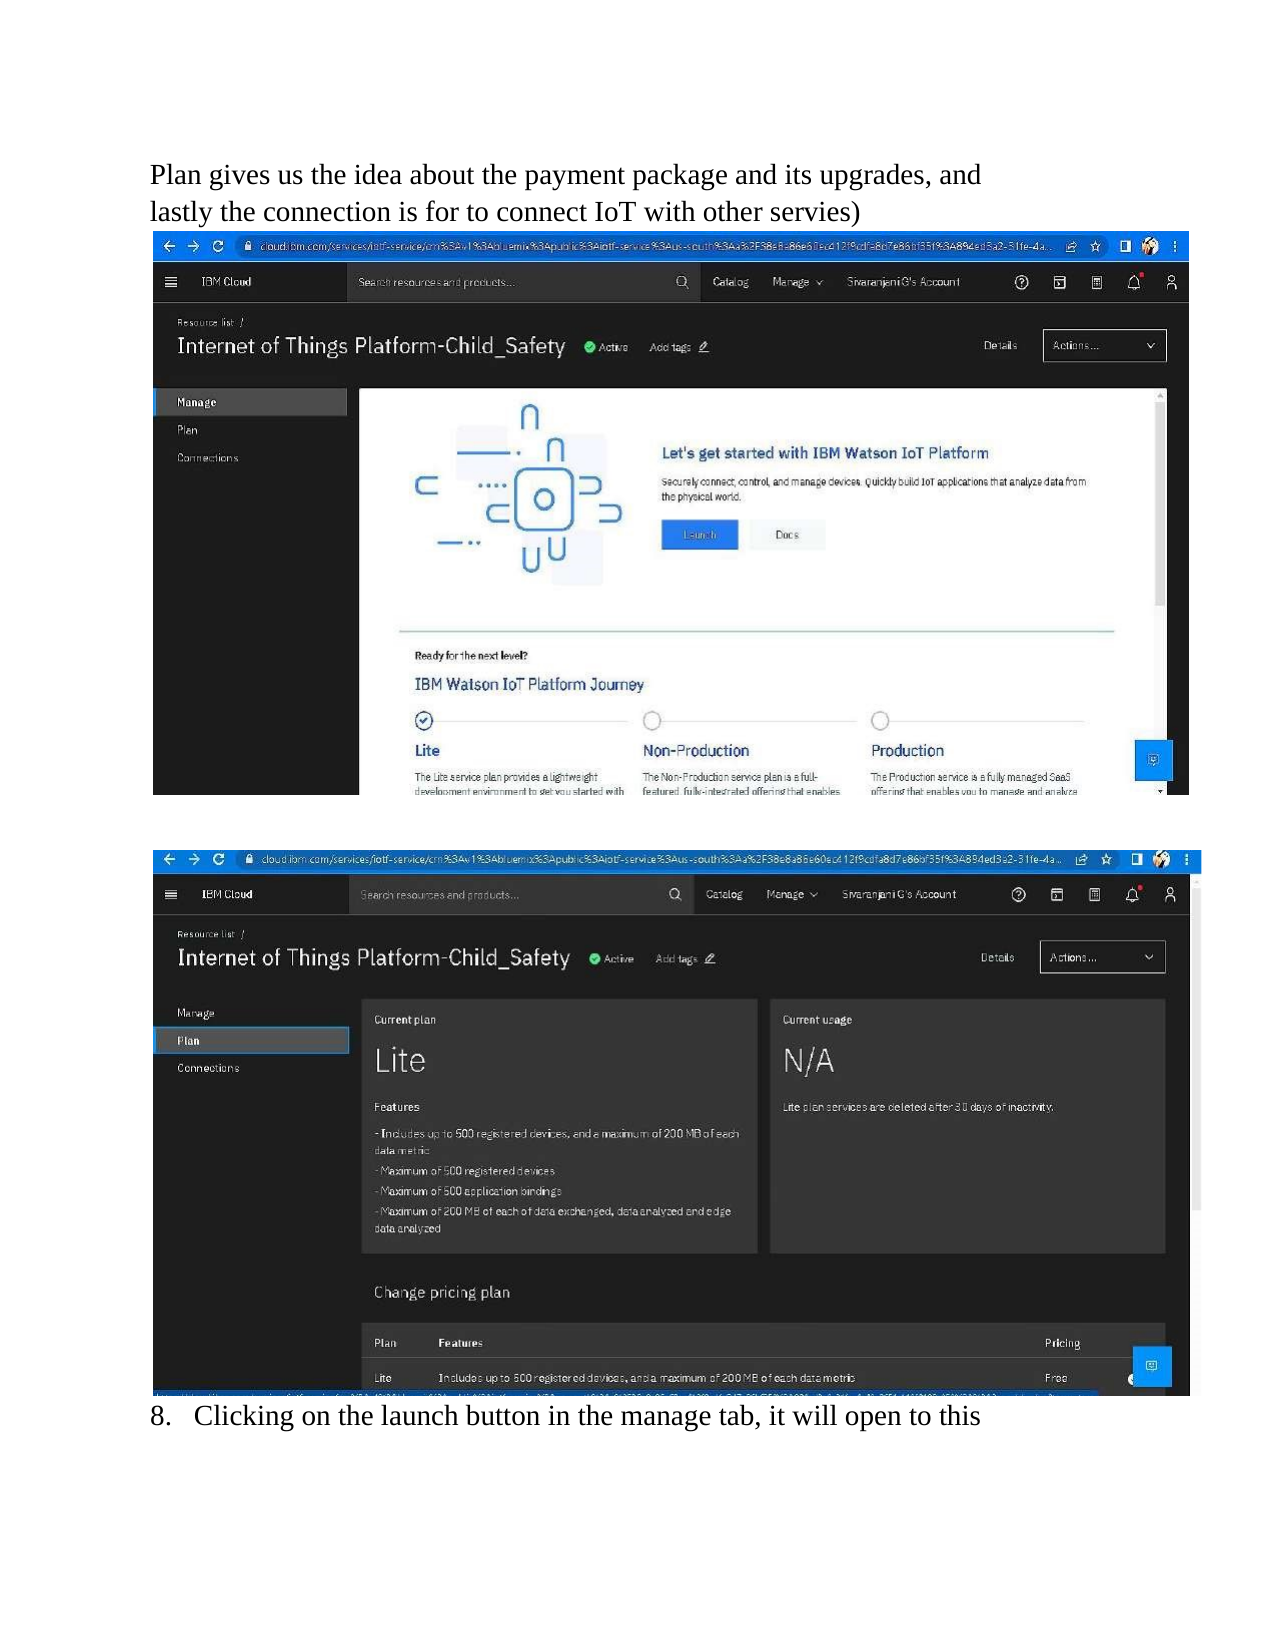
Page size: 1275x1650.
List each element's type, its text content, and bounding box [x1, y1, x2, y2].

list Clicking on the launch button in the manage tab, it will open to this [150, 1398, 1097, 1431]
picture [153, 850, 1202, 1396]
picture [153, 231, 1189, 795]
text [148, 157, 1044, 228]
